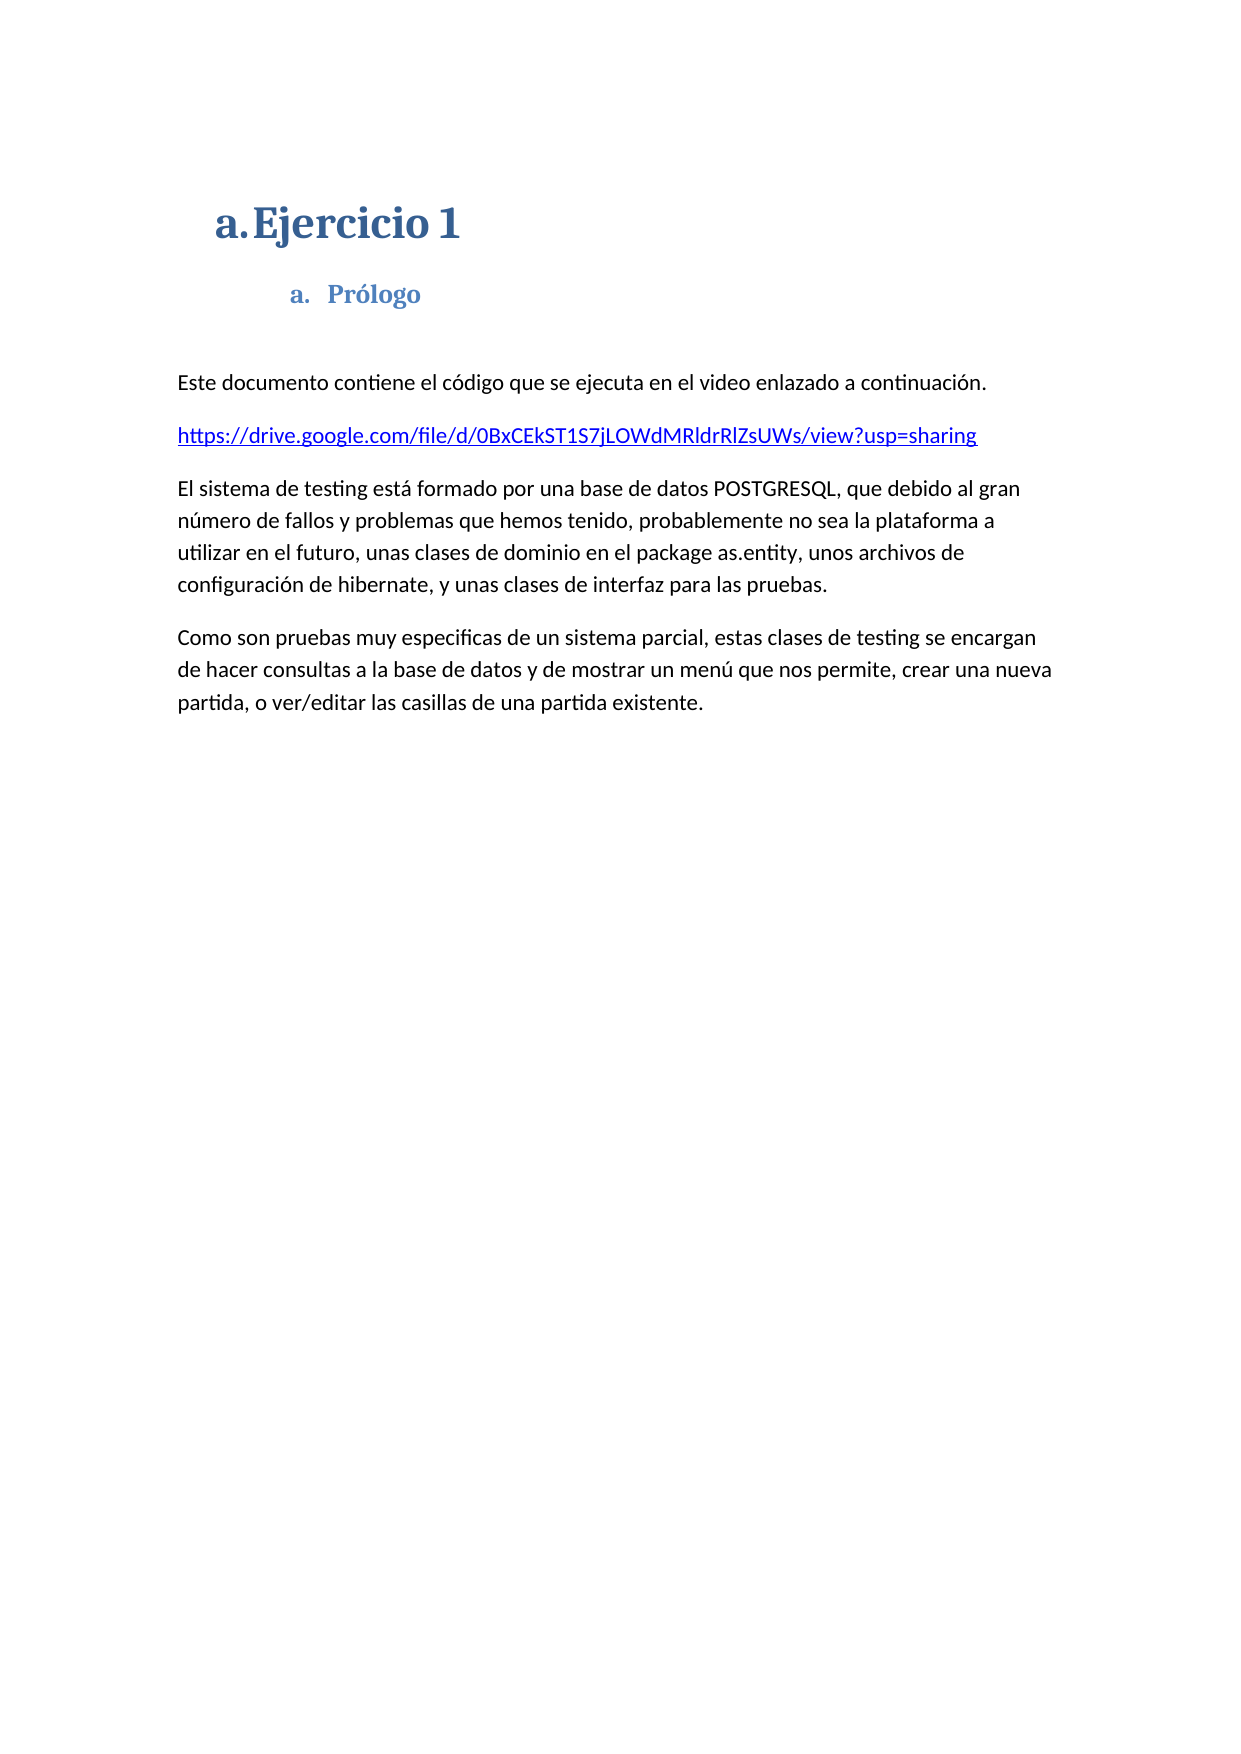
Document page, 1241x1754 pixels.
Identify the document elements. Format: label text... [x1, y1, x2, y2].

text Este documento contiene el código que se ejecuta en el video enlazado a continuación. [177, 368, 1063, 396]
subtitle Ejercicio 1 [215, 198, 1063, 250]
text https://drive.google.com/file/d/0BxCEkST1S7jLOWdMRldrRlZsUWs/view?usp=sharing [177, 421, 1063, 449]
text El sistema de testing está formado por una base de datos POSTGRESQL, que debido al gran número de fallos y problemas que hemos tenido, probablemente no sea la plataforma a utilizar en el futuro, unas clases de dominio en el package as.entity, unos archivos de configuración de hibernate, y unas clases de interfaz para las pruebas. [177, 474, 1063, 598]
subtitle Prólogo [290, 279, 1063, 310]
text Como son pruebas muy especificas de un sistema parcial, estas clases de testing se encargan de hacer consultas a la base de datos y de mostrar un menú que nos permite, crear una nueva partida, o ver/editar las casillas de una partida existente. [177, 623, 1063, 716]
